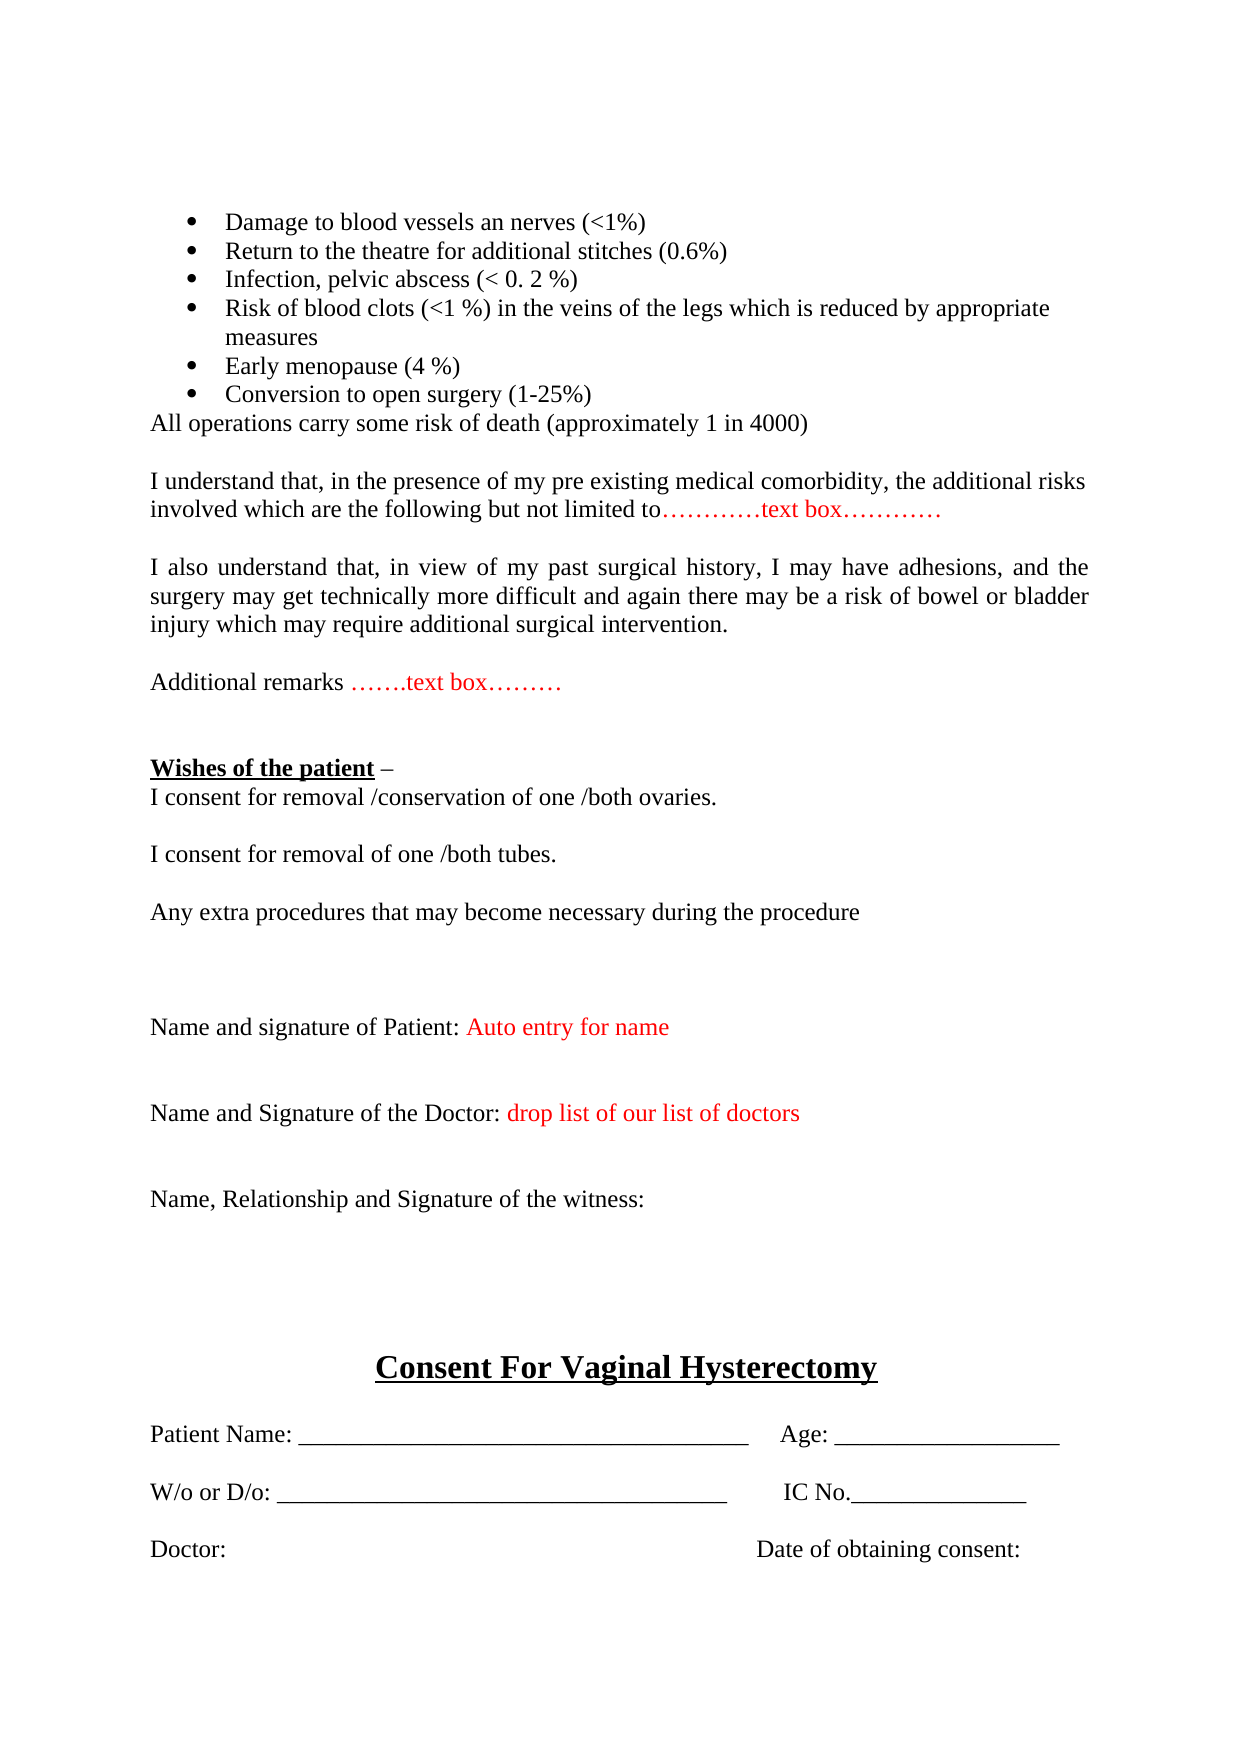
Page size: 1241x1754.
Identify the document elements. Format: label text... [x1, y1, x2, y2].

text Doctor: Date of obtaining consent: [150, 1534, 1090, 1563]
text Name and Signature of the Doctor: drop list of our list of doctors [150, 1098, 1090, 1127]
list Risk of blood clots (<1 %) in the veins of the legs which is reduced by appropriate measures [187, 293, 1090, 351]
text W/o or D/o: ____________________________________ IC No.______________ [150, 1477, 1090, 1506]
text Wishes of the patient – [150, 753, 1090, 782]
text Additional remarks …….text box……… [150, 667, 1090, 696]
text Any extra procedures that may become necessary during the procedure [150, 897, 1090, 926]
text I consent for removal of one /both tubes. [150, 839, 1090, 868]
list Return to the theatre for additional stitches (0.6%) [187, 236, 1090, 264]
list Early menopause (4 %) [187, 351, 1090, 379]
text All operations carry some risk of death (approximately 1 in 4000) [150, 408, 1090, 437]
text I understand that, in the presence of my pre existing medical comorbidity, the additional risks involved which are the following but not limited to…………text box………… [150, 466, 1090, 523]
list Damage to blood vessels an nerves (<1%) [187, 207, 1090, 236]
list Infection, pelvic abscess (< 0. 2 %) [187, 264, 1090, 293]
text Name and signature of Patient: Auto entry for name [150, 1012, 1090, 1041]
text Consent For Vaginal Hysterectomy [150, 1348, 1090, 1386]
text I also understand that, in view of my past surgical history, I may have adhesions, and the surgery may get technically more difficult and again there may be a risk of bowel or bladder injury which may require additional surgical intervention. [150, 552, 1090, 638]
text I consent for removal /conservation of one /both ovaries. [150, 782, 1090, 811]
text Patient Name: ____________________________________ Age: __________________ [150, 1419, 1090, 1448]
list Conversion to open surgery (1-25%) [187, 379, 1090, 408]
text Name, Relationship and Signature of the witness: [150, 1184, 1090, 1213]
